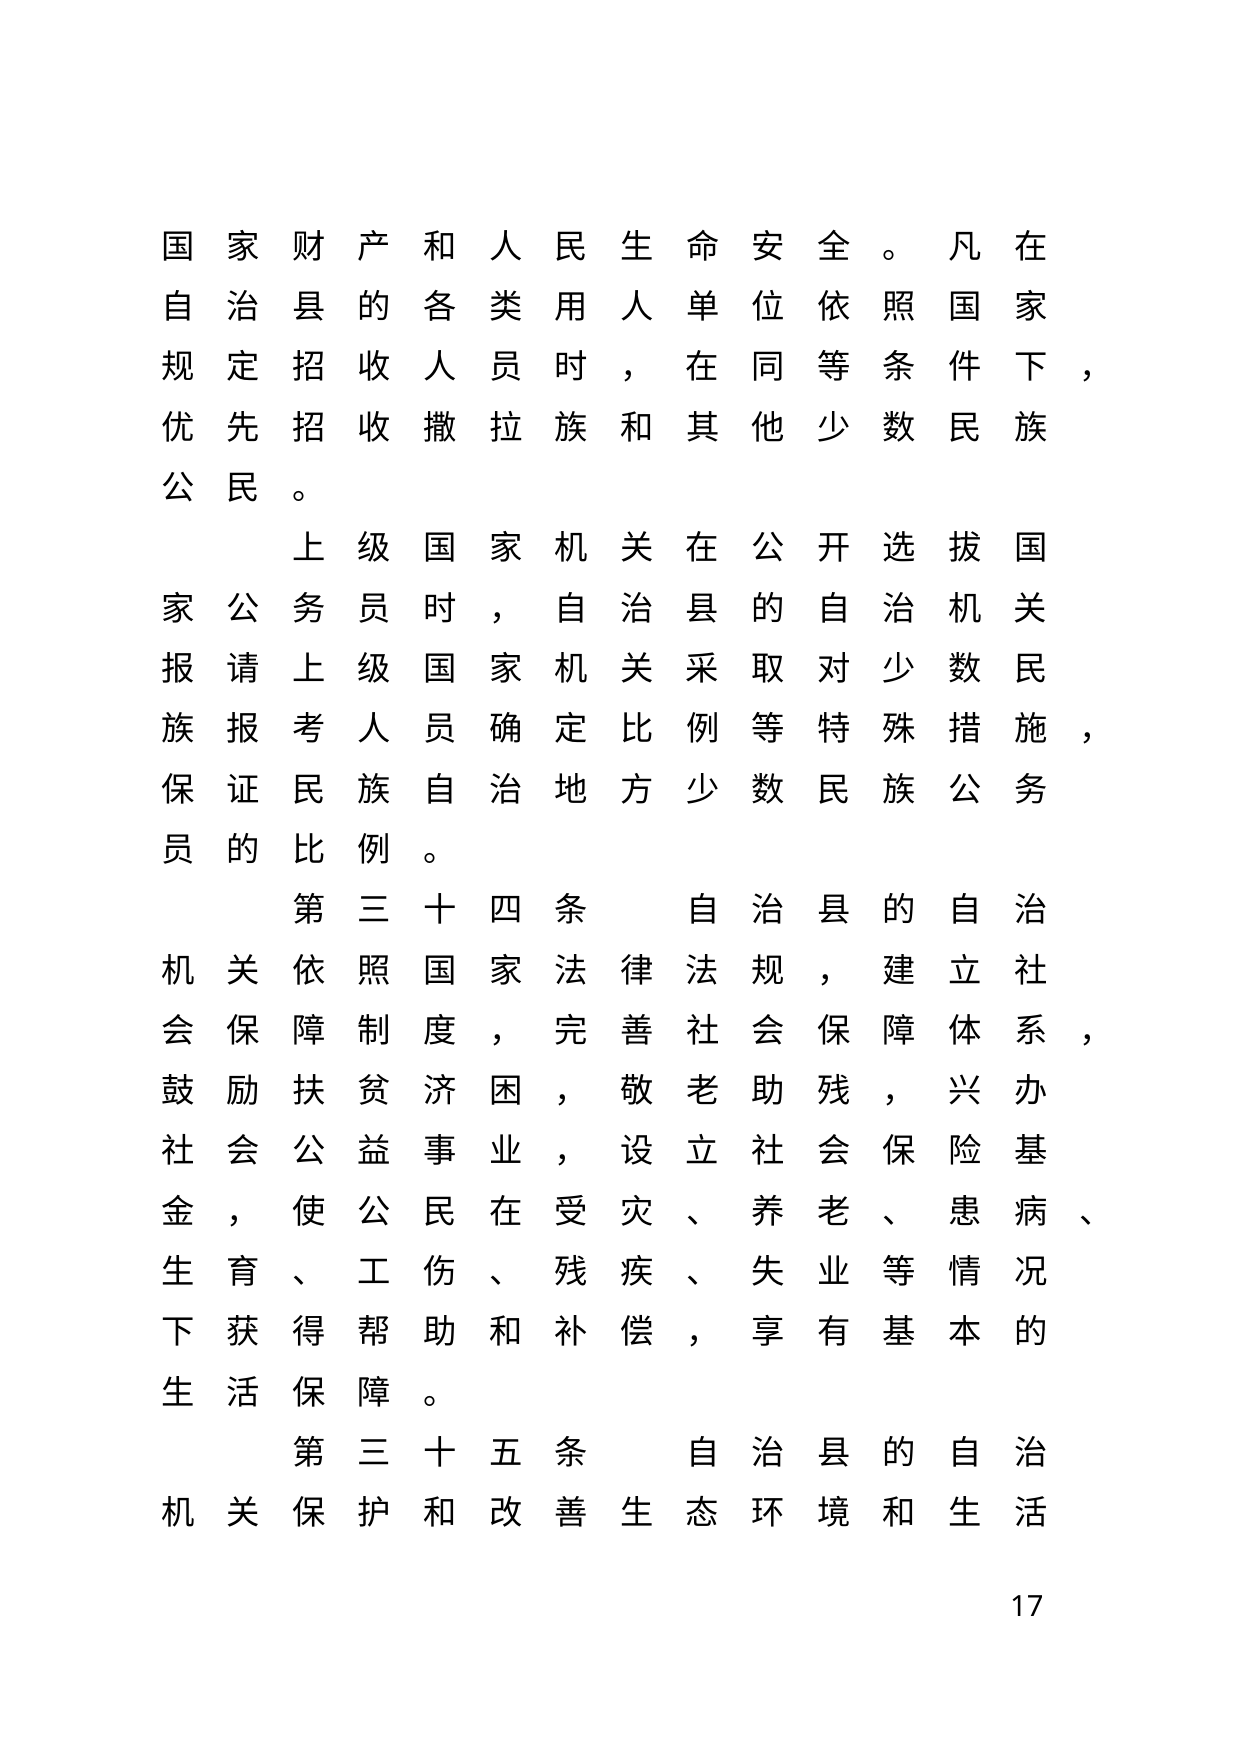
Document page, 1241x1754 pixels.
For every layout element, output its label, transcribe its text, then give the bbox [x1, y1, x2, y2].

text 第三十四条 自治县的自治机关依照国家法律法规，建立社会保障制度，完善社会保障体系，鼓励扶贫济困，敬老助残，兴办社会公益事业，设立社会保险基金，使公民在受灾、养老、患病、生育、工伤、残疾、失业等情况下获得帮助和补偿，享有基本的生活保障。 [161, 877, 1079, 1420]
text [161, 213, 1079, 515]
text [161, 1420, 1079, 1540]
text 上级国家机关在公开选拔国家公务员时，自治县的自治机关报请上级国家机关采取对少数民族报考人员确定比例等特殊措施，保证民族自治地方少数民族公务员的比例。 [161, 515, 1079, 877]
